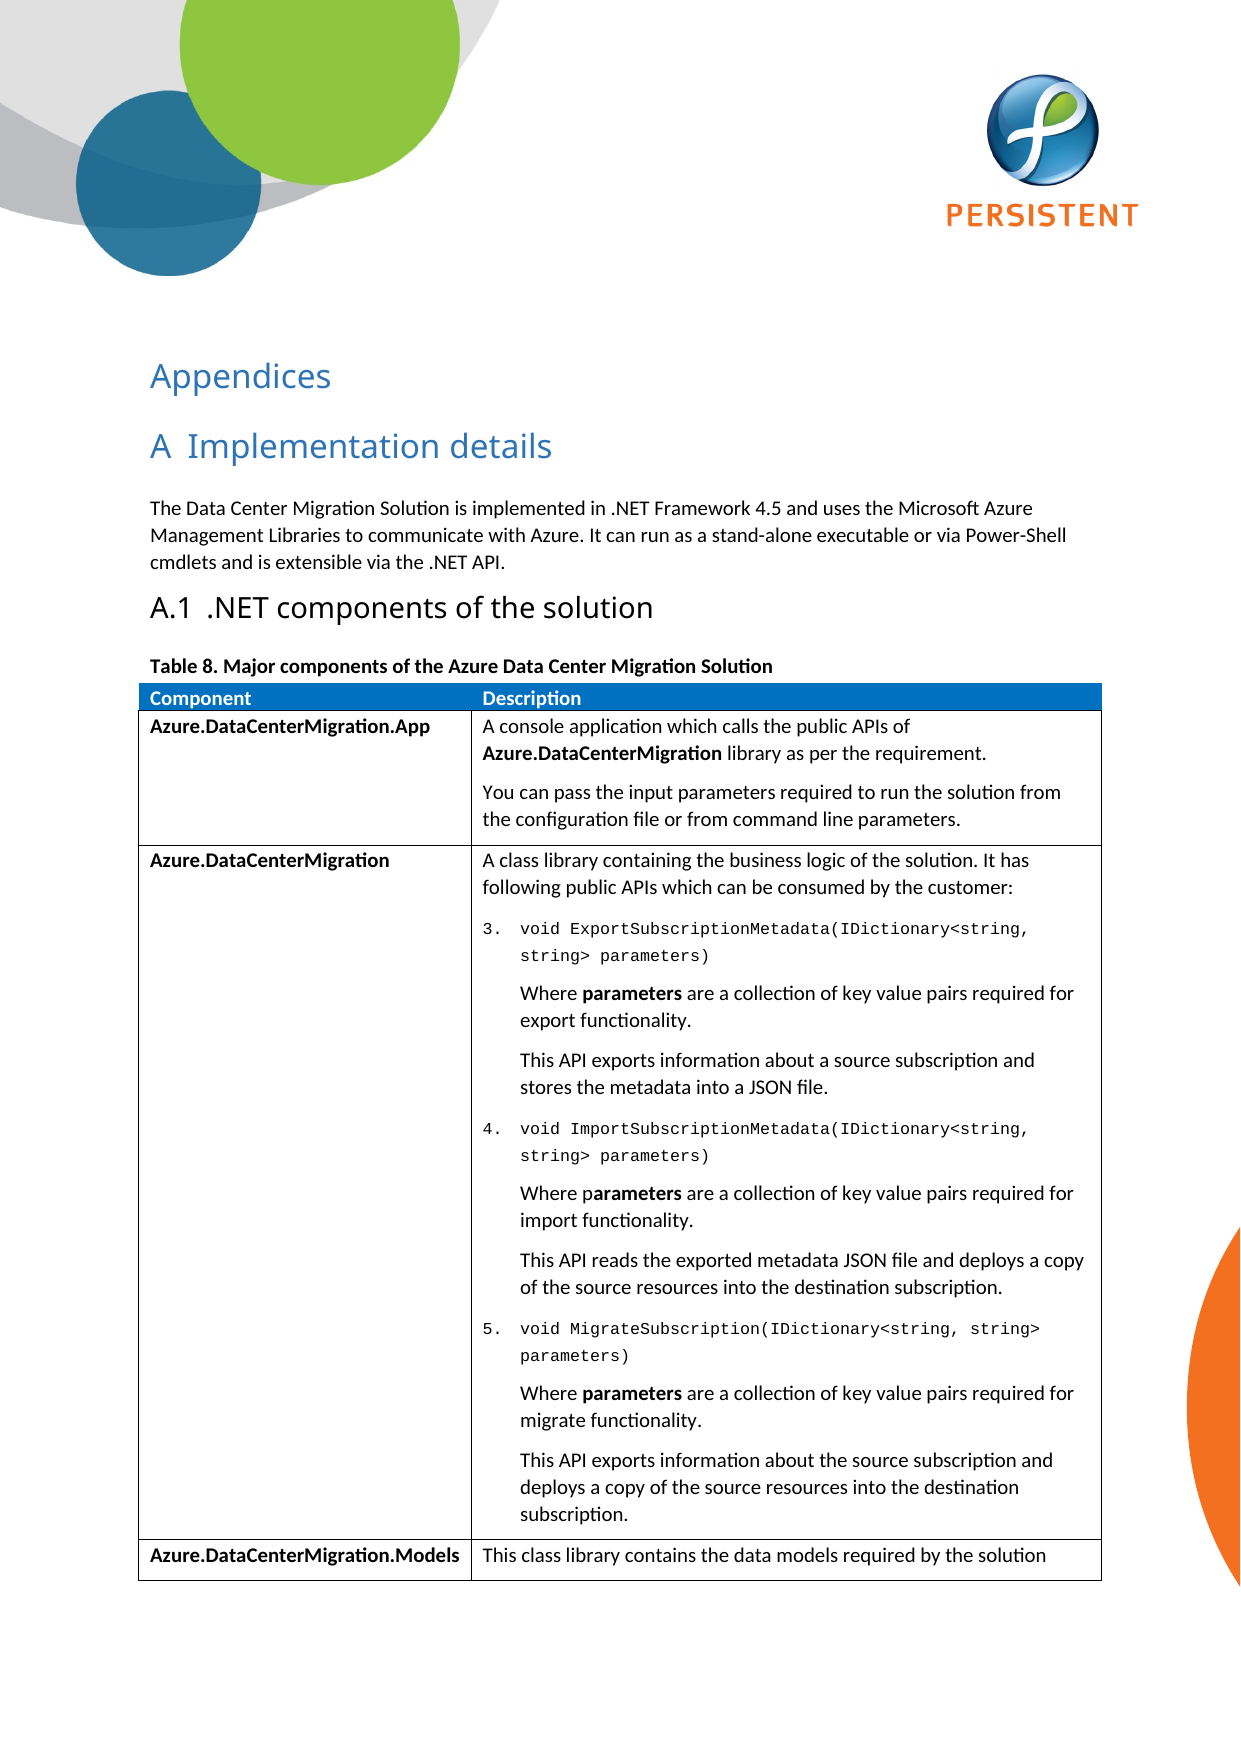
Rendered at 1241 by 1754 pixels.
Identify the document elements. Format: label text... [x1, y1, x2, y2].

table_header Description [471, 683, 1102, 710]
subtitle A.1 .NET components of the solution [150, 587, 1090, 627]
text Table 8. Major components of the Azure Data Center Migration Solution [150, 652, 1090, 679]
text The Data Center Migration Solution is implemented in .NET Framework 4.5 and uses the Microsoft Azure Management Libraries to communicate with Azure. It can run as a stand-alone executable or via Power-Shell cmdlets and is extensible via the .NET API. [150, 493, 1090, 574]
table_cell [139, 1540, 471, 1580]
subtitle Implementation details [150, 423, 1090, 468]
table_header Component [139, 683, 471, 710]
table_cell Azure.DataCenterMigration [139, 846, 471, 1539]
picture [0, 0, 500, 276]
table_cell A class library containing the business logic of the solution. It has following public APIs which can be consumed by the customer: void ExportSubscriptionMetadata(IDictionary<string, string> parameters) Where parameters are a collection of key value pairs required for export functionality. This API exports information about a source subscription and stores the metadata into a JSON file. void ImportSubscriptionMetadata(IDictionary<string, string> parameters) Where parameters are a collection of key value pairs required for import functionality. This API reads the exported metadata JSON file and deploys a copy of the source resources into the destination subscription. void MigrateSubscription(IDictionary<string, string> parameters) Where parameters are a collection of key value pairs required for migrate functionality. This API exports information about the source subscription and deploys a copy of the source resources into the destination subscription. [472, 846, 1101, 1539]
table_cell Azure.DataCenterMigration.App [139, 711, 471, 844]
subtitle Appendices [150, 352, 1090, 398]
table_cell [472, 1540, 1101, 1580]
table_cell A console application which calls the public APIs of Azure.DataCenterMigration library as per the requirement. You can pass the input parameters required to run the solution from the configuration file or from command line parameters. [472, 711, 1101, 844]
picture [945, 61, 1144, 241]
